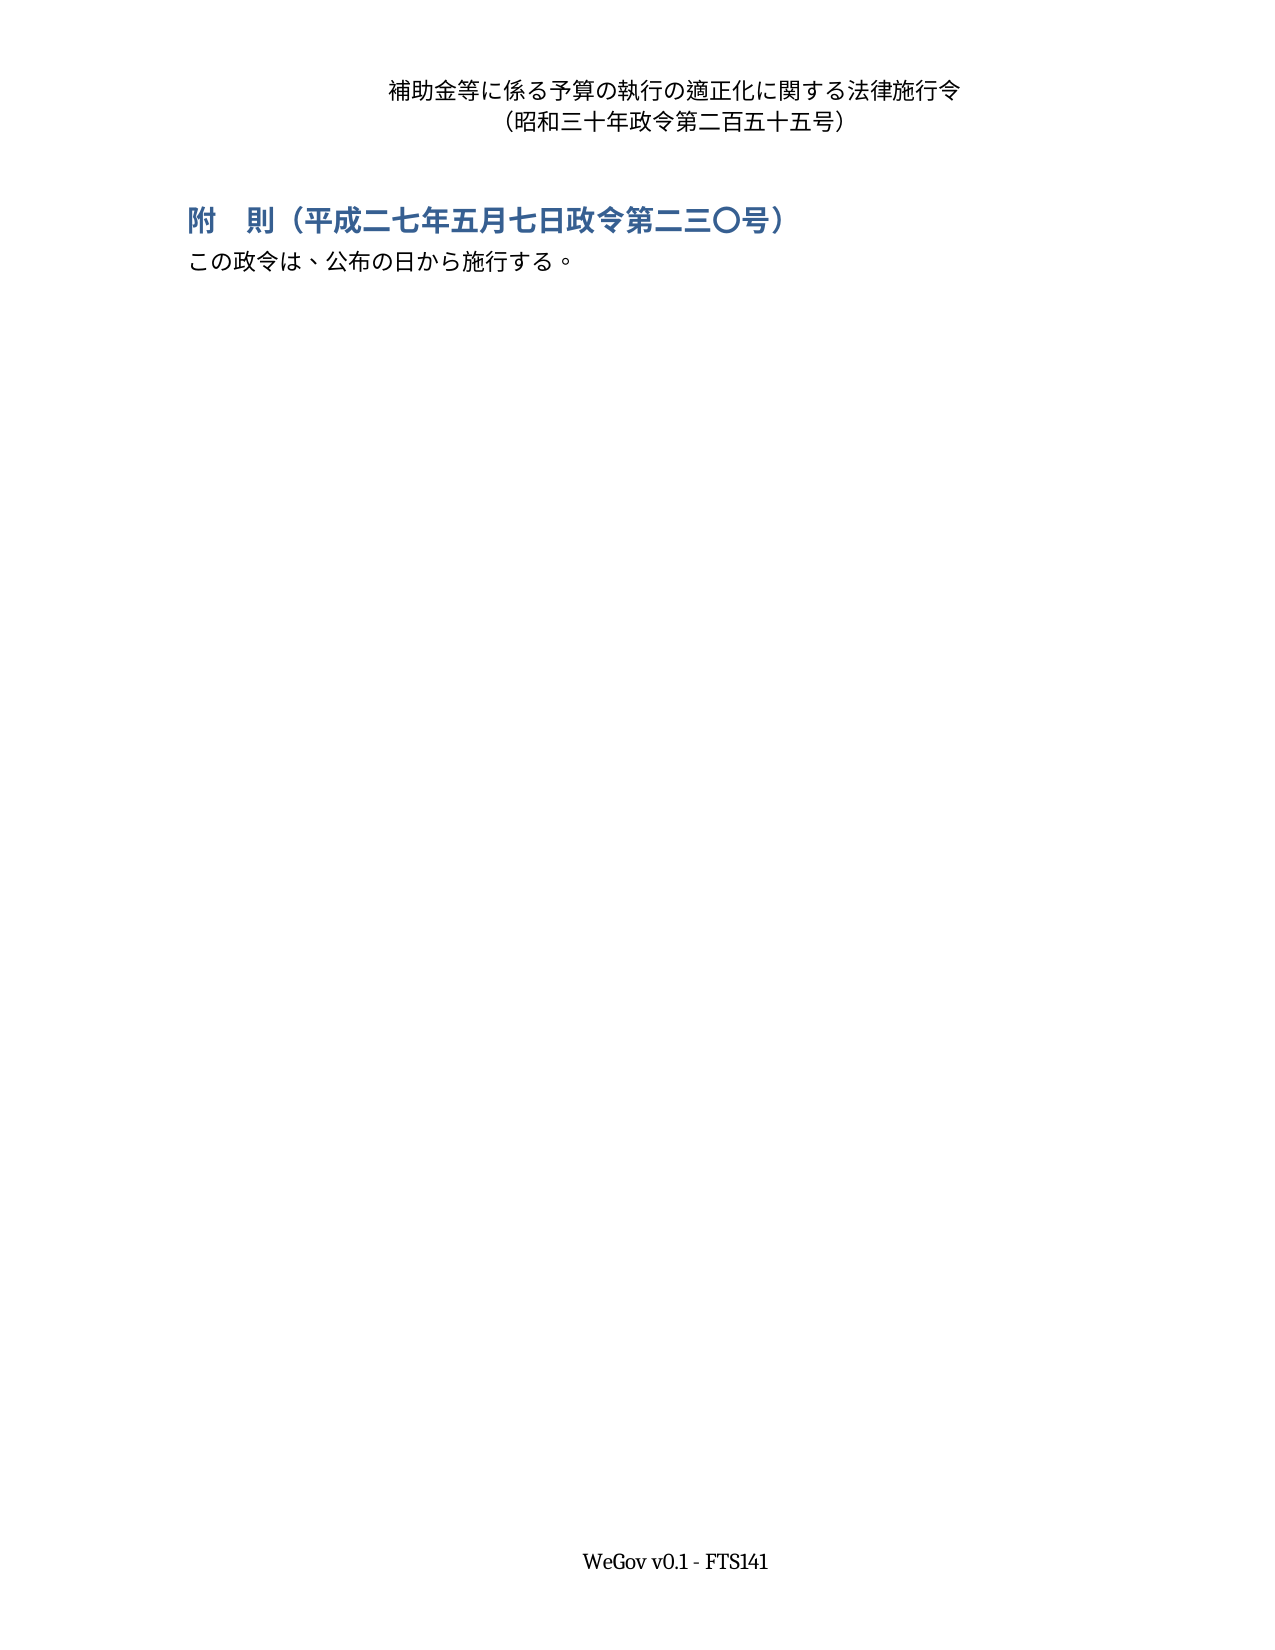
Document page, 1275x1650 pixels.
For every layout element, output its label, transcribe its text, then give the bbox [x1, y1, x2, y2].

text この政令は、公布の日から施行する。 [187, 246, 1087, 277]
subtitle 附 則（平成二七年五月七日政令第二三〇号） [187, 200, 1087, 240]
